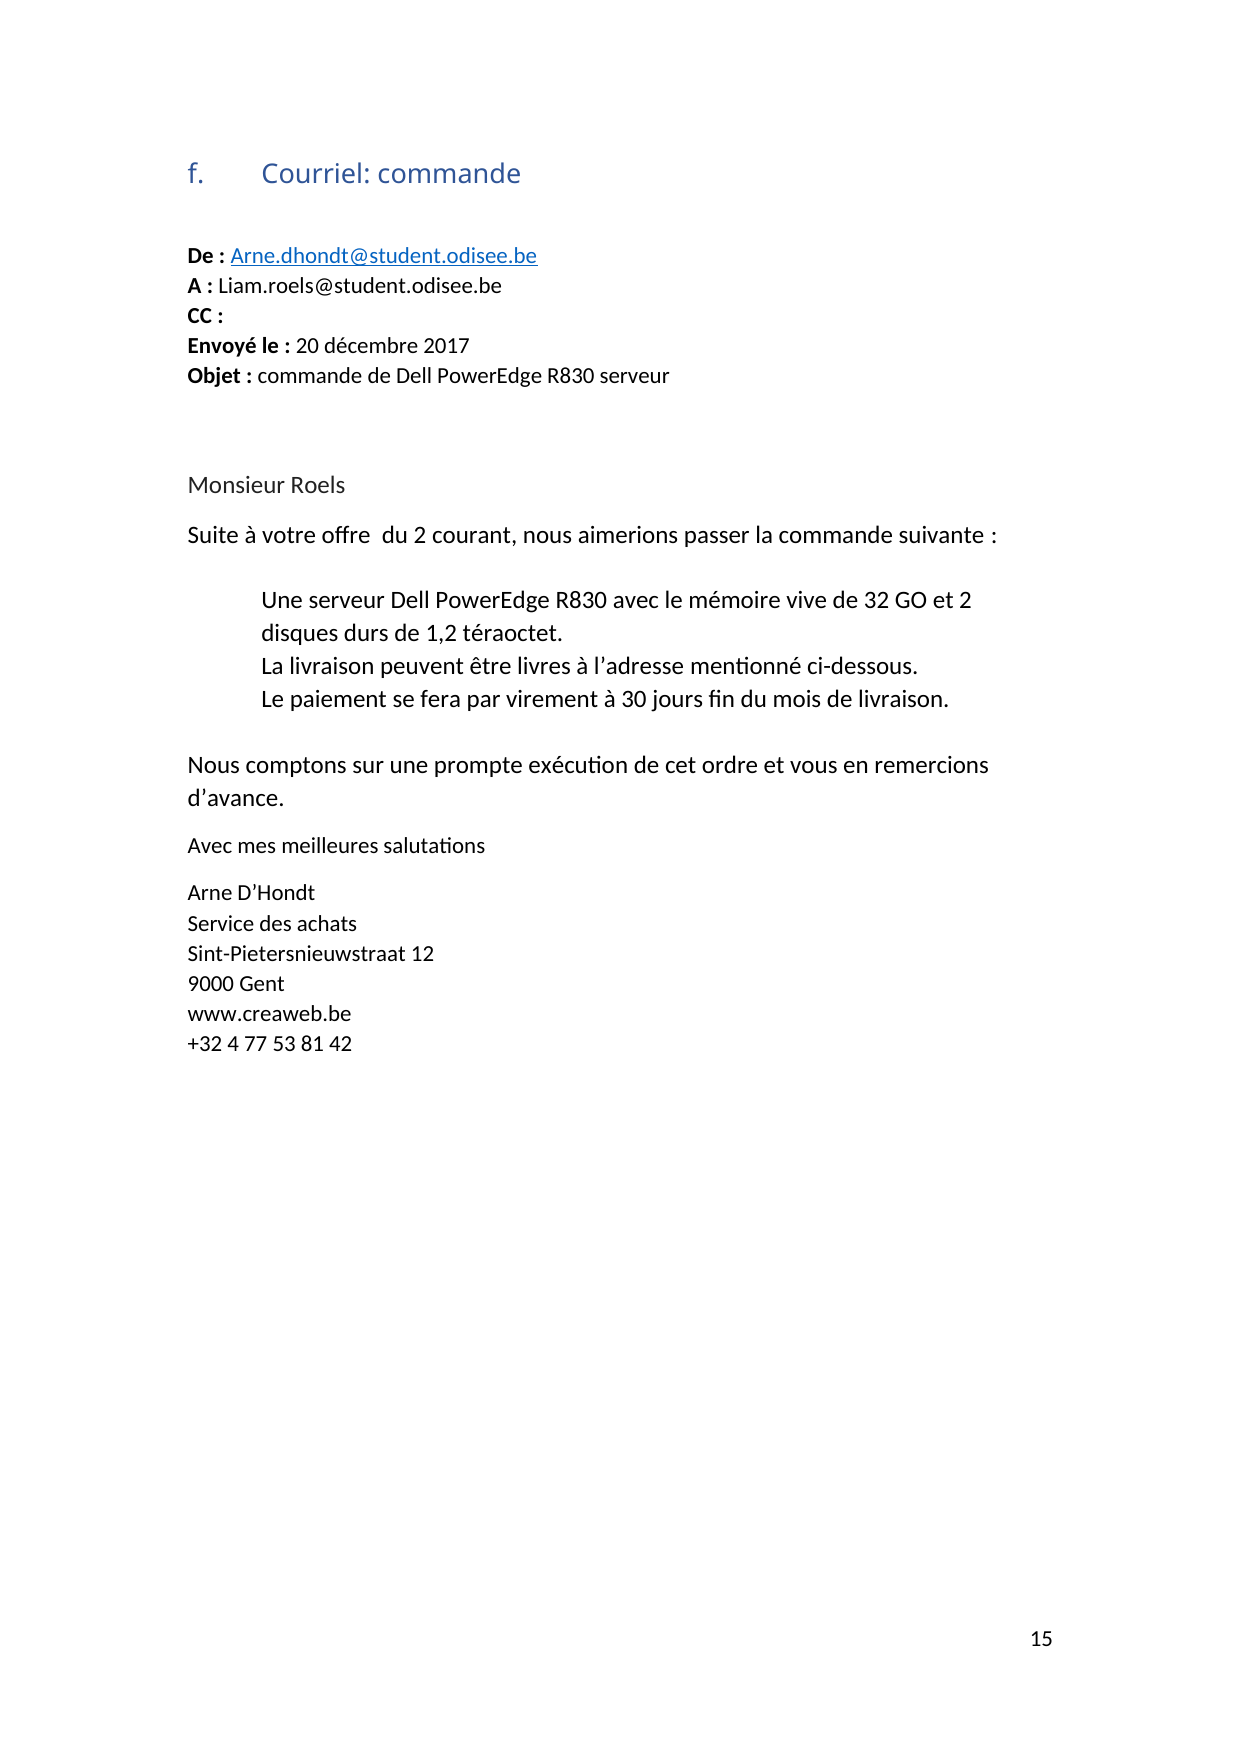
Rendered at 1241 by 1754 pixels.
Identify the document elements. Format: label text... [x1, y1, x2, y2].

subtitle Courriel: commande [187, 154, 1053, 191]
text Nous comptons sur une prompte exécution de cet ordre et vous en remercions d’avance. [187, 749, 1053, 813]
text Le paiement se fera par virement à 30 jours fin du mois de livraison. [261, 683, 1053, 714]
text Arne D’Hondt [187, 878, 1053, 907]
text Suite à votre offre du 2 courant, nous aimerions passer la commande suivante : [187, 519, 1053, 549]
text Envoyé le : 20 décembre 2017 [187, 331, 1053, 359]
text www.creaweb.be [187, 999, 1053, 1027]
text Service des achats [187, 909, 1053, 937]
text Sint-Pietersnieuwstraat 12 [187, 939, 1053, 967]
text A : Liam.roels@student.odisee.be [187, 271, 1053, 299]
text CC : [187, 301, 1053, 329]
text Une serveur Dell PowerEdge R830 avec le mémoire vive de 32 GO et 2 disques durs de 1,2 téraoctet. La livraison peuvent être livres à l’adresse mentionné ci-dessous. [261, 584, 1053, 681]
text 9000 Gent [187, 969, 1053, 997]
text +32 4 77 53 81 42 [187, 1029, 1053, 1058]
text De : Arne.dhondt@student.odisee.be [187, 241, 1053, 269]
text Objet : commande de Dell PowerEdge R830 serveur [187, 362, 1053, 390]
text Avec mes meilleures salutations [187, 832, 1053, 860]
text Monsieur Roels [187, 439, 1053, 500]
